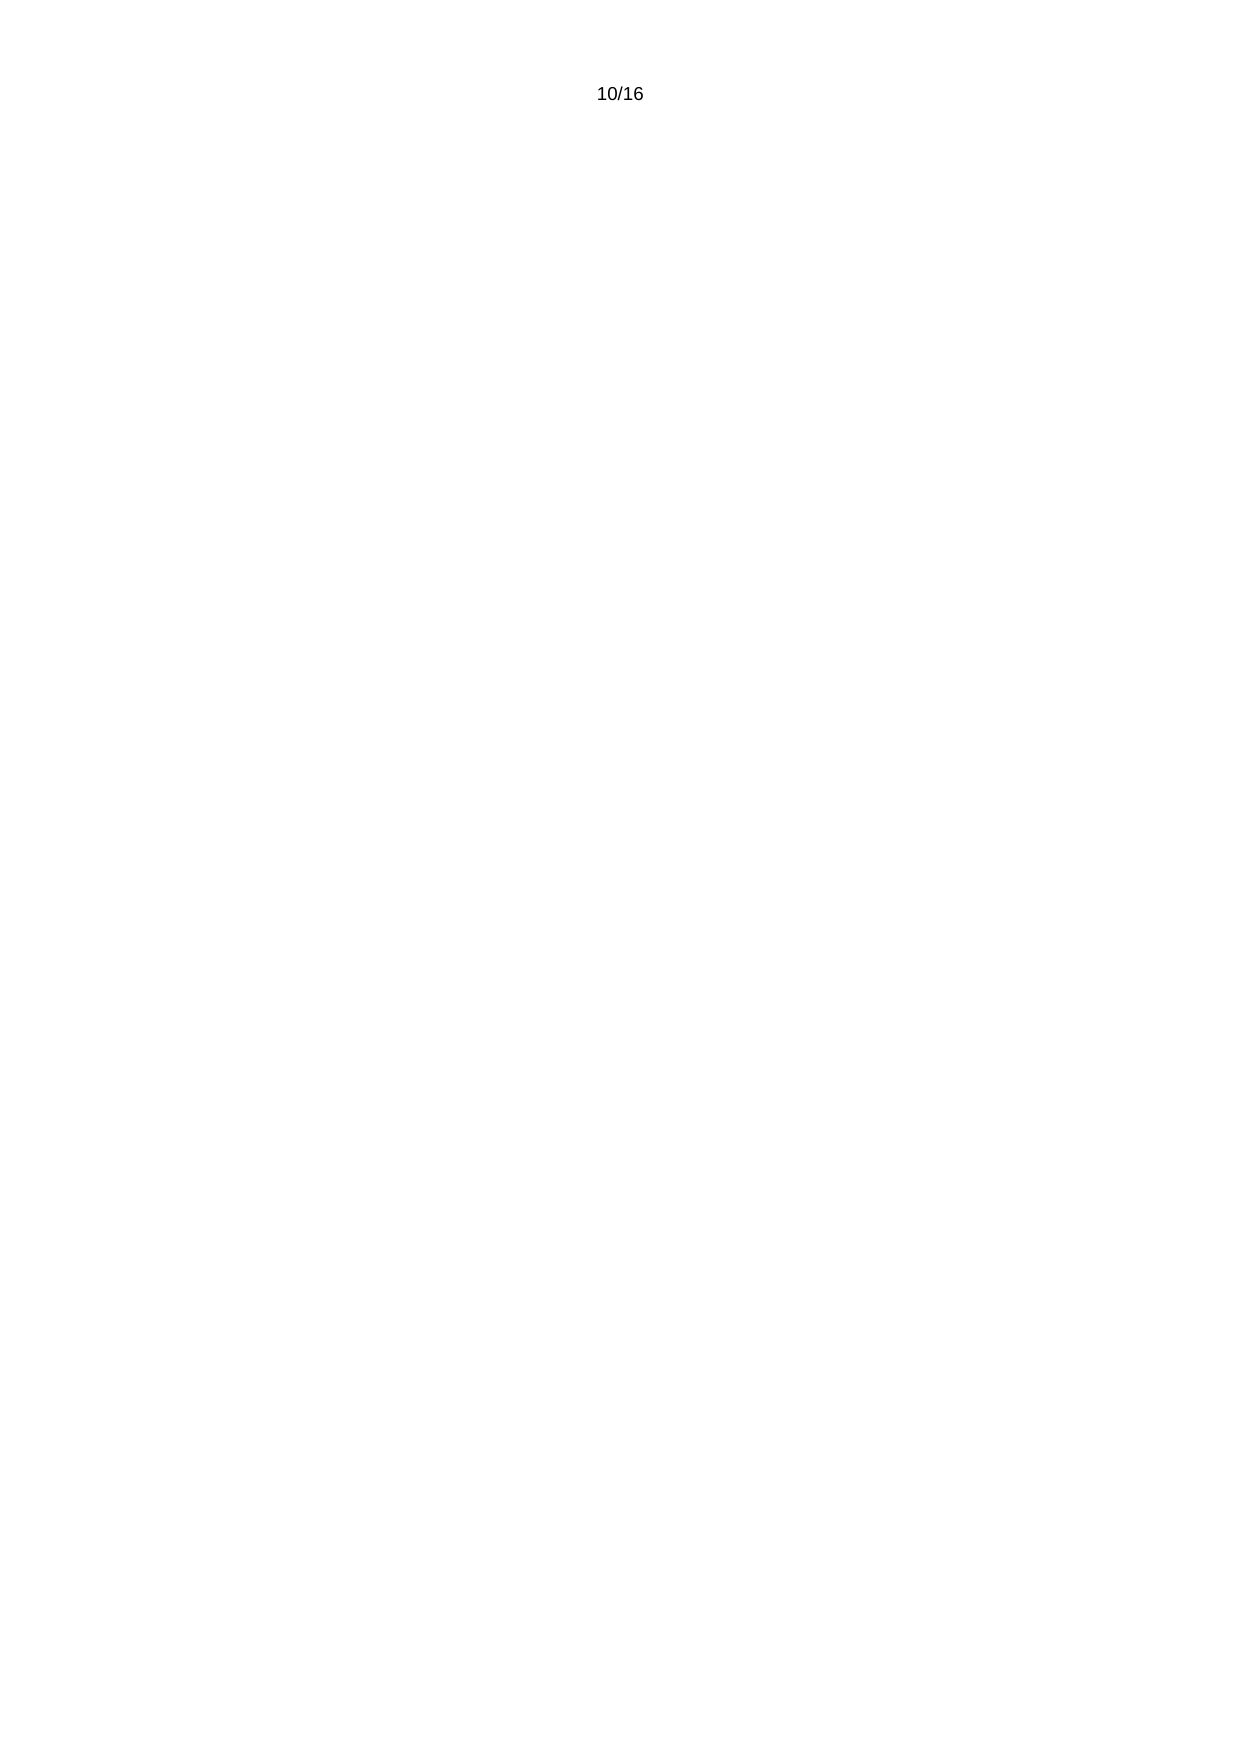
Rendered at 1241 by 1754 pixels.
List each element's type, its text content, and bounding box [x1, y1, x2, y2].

text 10/16 [79, 83, 1161, 104]
